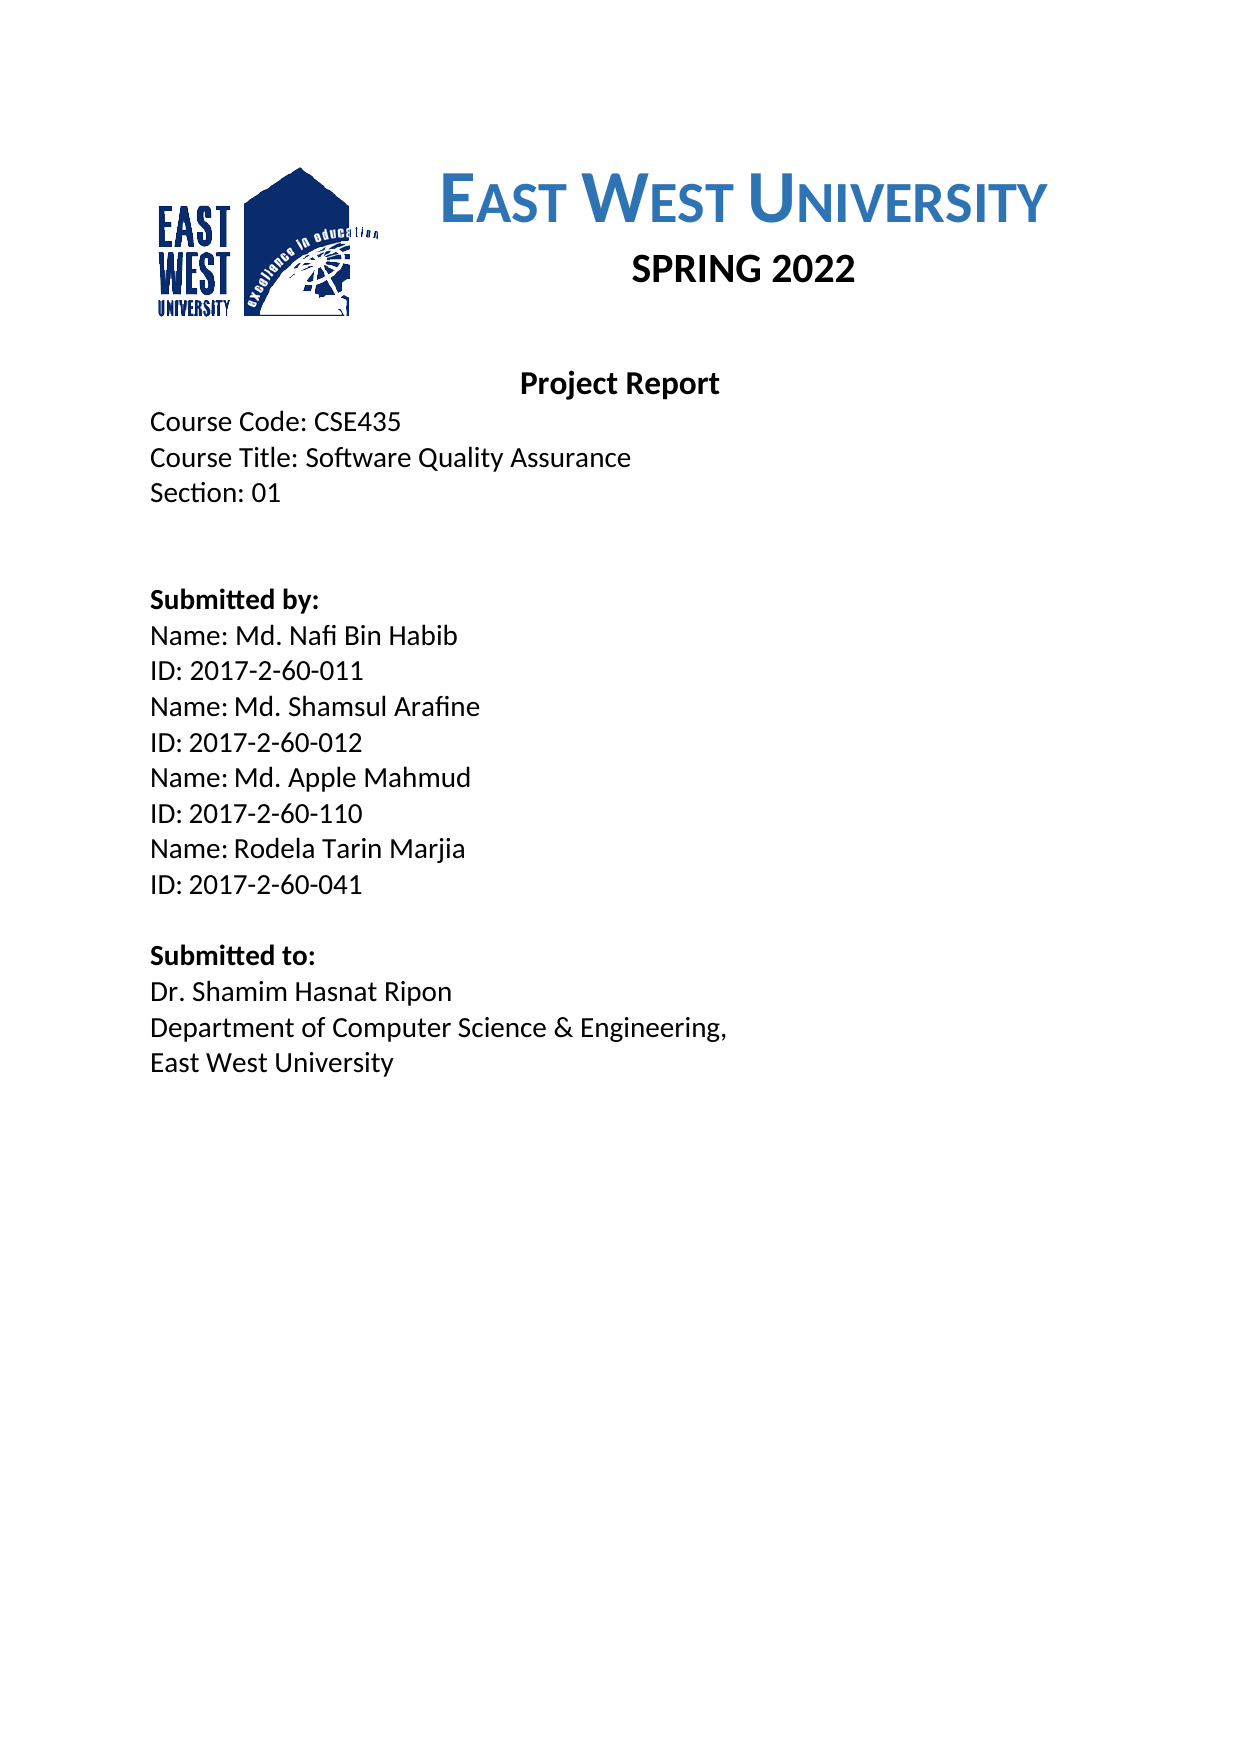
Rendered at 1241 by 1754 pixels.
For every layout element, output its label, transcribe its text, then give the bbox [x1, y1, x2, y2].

text Course Title: Software Quality Assurance Section: 01 [150, 439, 1090, 510]
text ID: 2017-2-60-012 Name: Md. Apple Mahmud ID: 2017-2-60-110 Name: Rodela Tarin Marjia ID: 2017-2-60-041 [150, 724, 1090, 902]
picture [150, 157, 379, 335]
text Department of Computer Science & Engineering, [150, 1009, 1090, 1044]
text Course Code: CSE435 [150, 403, 1090, 439]
text SPRING 2022 [150, 242, 1090, 362]
text EAST WEST UNIVERSITY [150, 150, 1090, 242]
text East West University [150, 1044, 1090, 1080]
text Dr. Shamim Hasnat Ripon [150, 973, 1090, 1009]
text Project Report [150, 362, 1090, 403]
text Submitted to: [150, 937, 1090, 973]
text Submitted by: [150, 581, 1090, 617]
text Name: Md. Nafi Bin Habib ID: 2017-2-60-011 [150, 617, 1090, 688]
text Name: Md. Shamsul Arafine [150, 688, 1090, 724]
